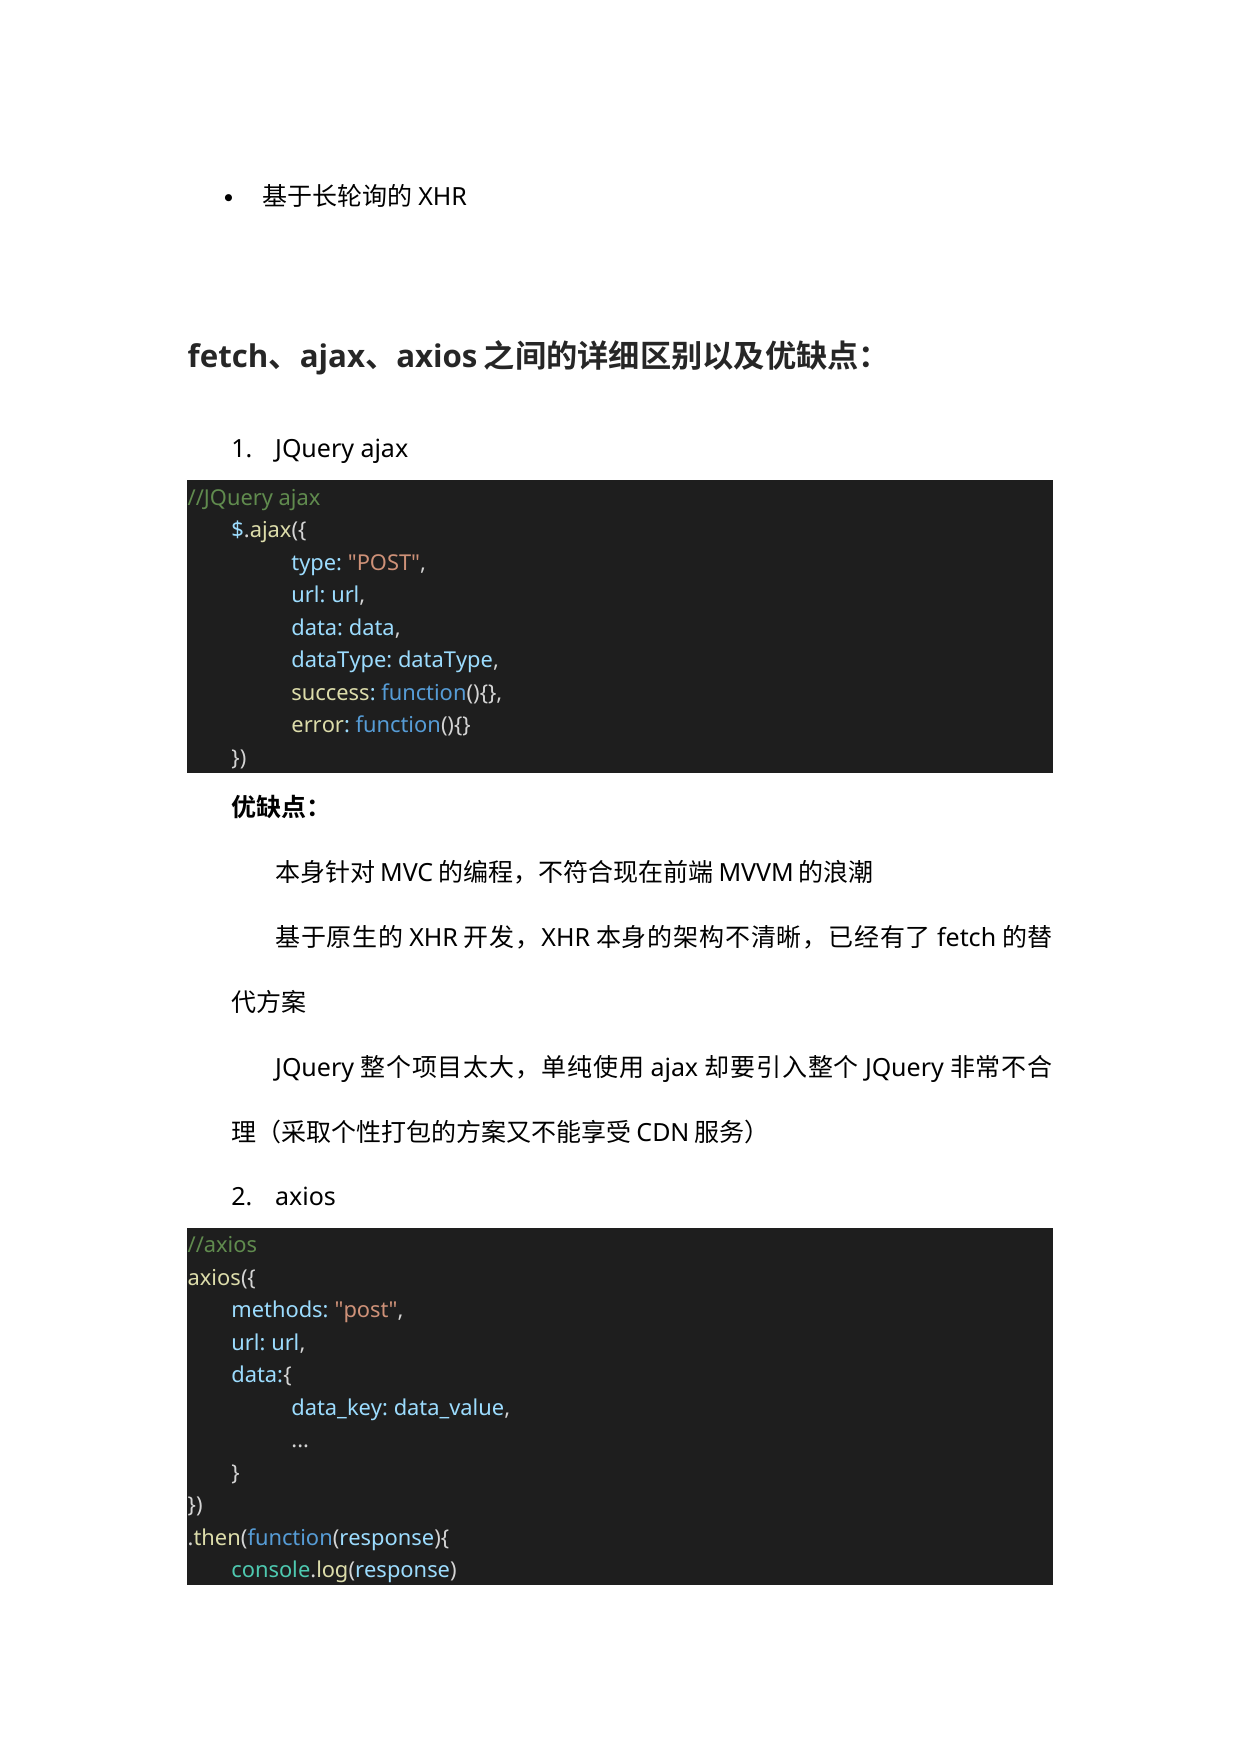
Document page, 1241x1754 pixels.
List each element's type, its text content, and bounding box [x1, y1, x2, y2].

list JQuery ajax [187, 415, 1053, 480]
text 优缺点： [187, 773, 1053, 838]
text data_key: data_value, [187, 1390, 1053, 1423]
text .then(function(response){ [187, 1520, 1053, 1553]
text 本身针对MVC的编程，不符合现在前端MVVM的浪潮 [231, 838, 1053, 903]
text }) [187, 1488, 1053, 1520]
text $.ajax({ [187, 513, 1053, 545]
text }) [187, 740, 1053, 773]
text //JQuery ajax [187, 480, 1053, 513]
text } [187, 1455, 1053, 1488]
text axios({ [187, 1260, 1053, 1293]
text methods: "post", [187, 1293, 1053, 1325]
text url: url, [187, 1325, 1053, 1358]
subtitle fetch、ajax、axios之间的详细区别以及优缺点： [187, 321, 1053, 386]
list axios [187, 1163, 1053, 1228]
text //axios [187, 1228, 1053, 1260]
text 基于原生的XHR开发，XHR本身的架构不清晰，已经有了fetch的替代方案 [231, 903, 1053, 1033]
text console.log(response) [187, 1553, 1053, 1585]
text dataType: dataType, [187, 643, 1053, 675]
text error: function(){} [187, 708, 1053, 740]
text data:{ [187, 1358, 1053, 1390]
text JQuery整个项目太大，单纯使用ajax却要引入整个JQuery非常不合理（采取个性打包的方案又不能享受CDN服务） [231, 1033, 1053, 1163]
text type: "POST", [187, 545, 1053, 578]
text success: function(){}, [187, 675, 1053, 708]
text url: url, [187, 578, 1053, 610]
list 基于长轮询的 XHR [225, 162, 1053, 227]
text data: data, [187, 610, 1053, 643]
text ... [187, 1423, 1053, 1455]
